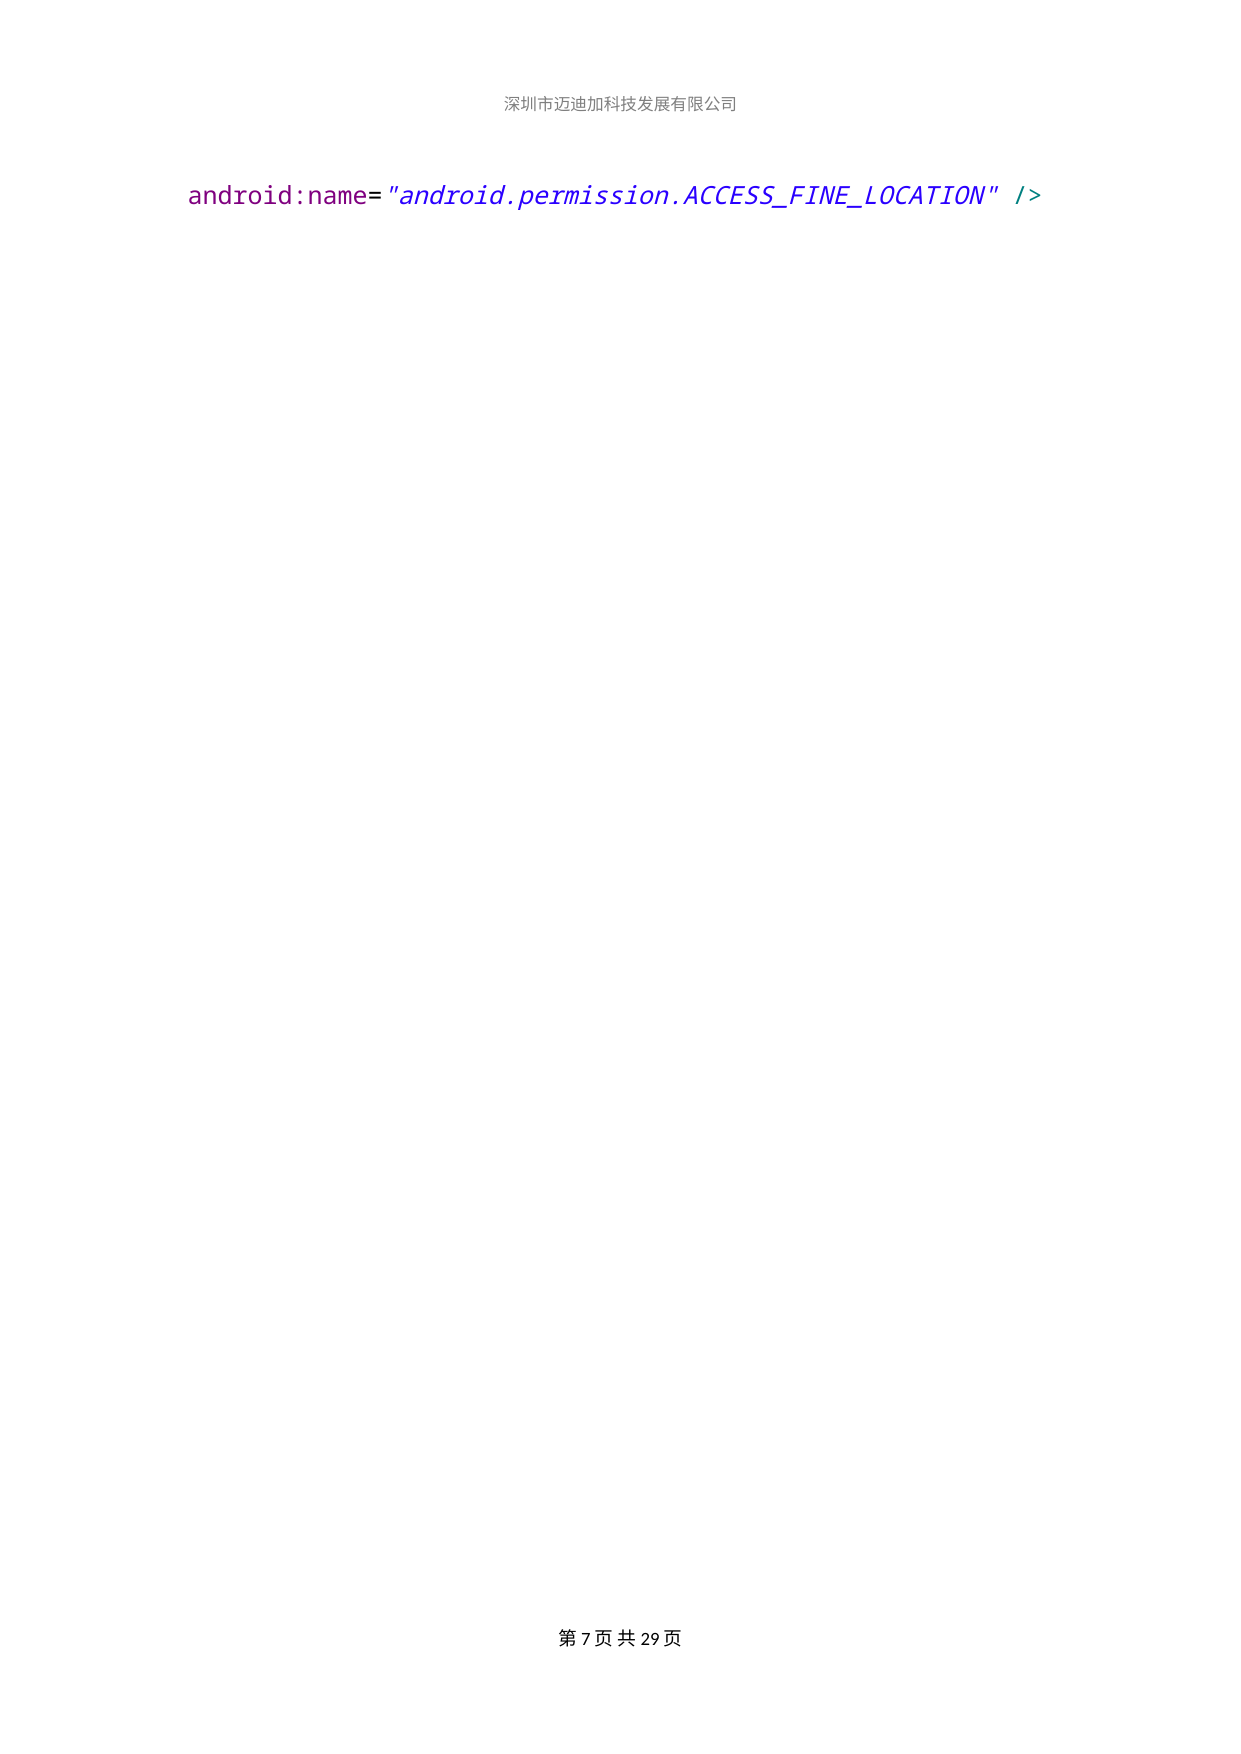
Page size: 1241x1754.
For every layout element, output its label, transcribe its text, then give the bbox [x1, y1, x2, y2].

text <uses-permission android:name="android.permission.ACCESS_FINE_LOCATION" /> [187, 162, 1053, 227]
